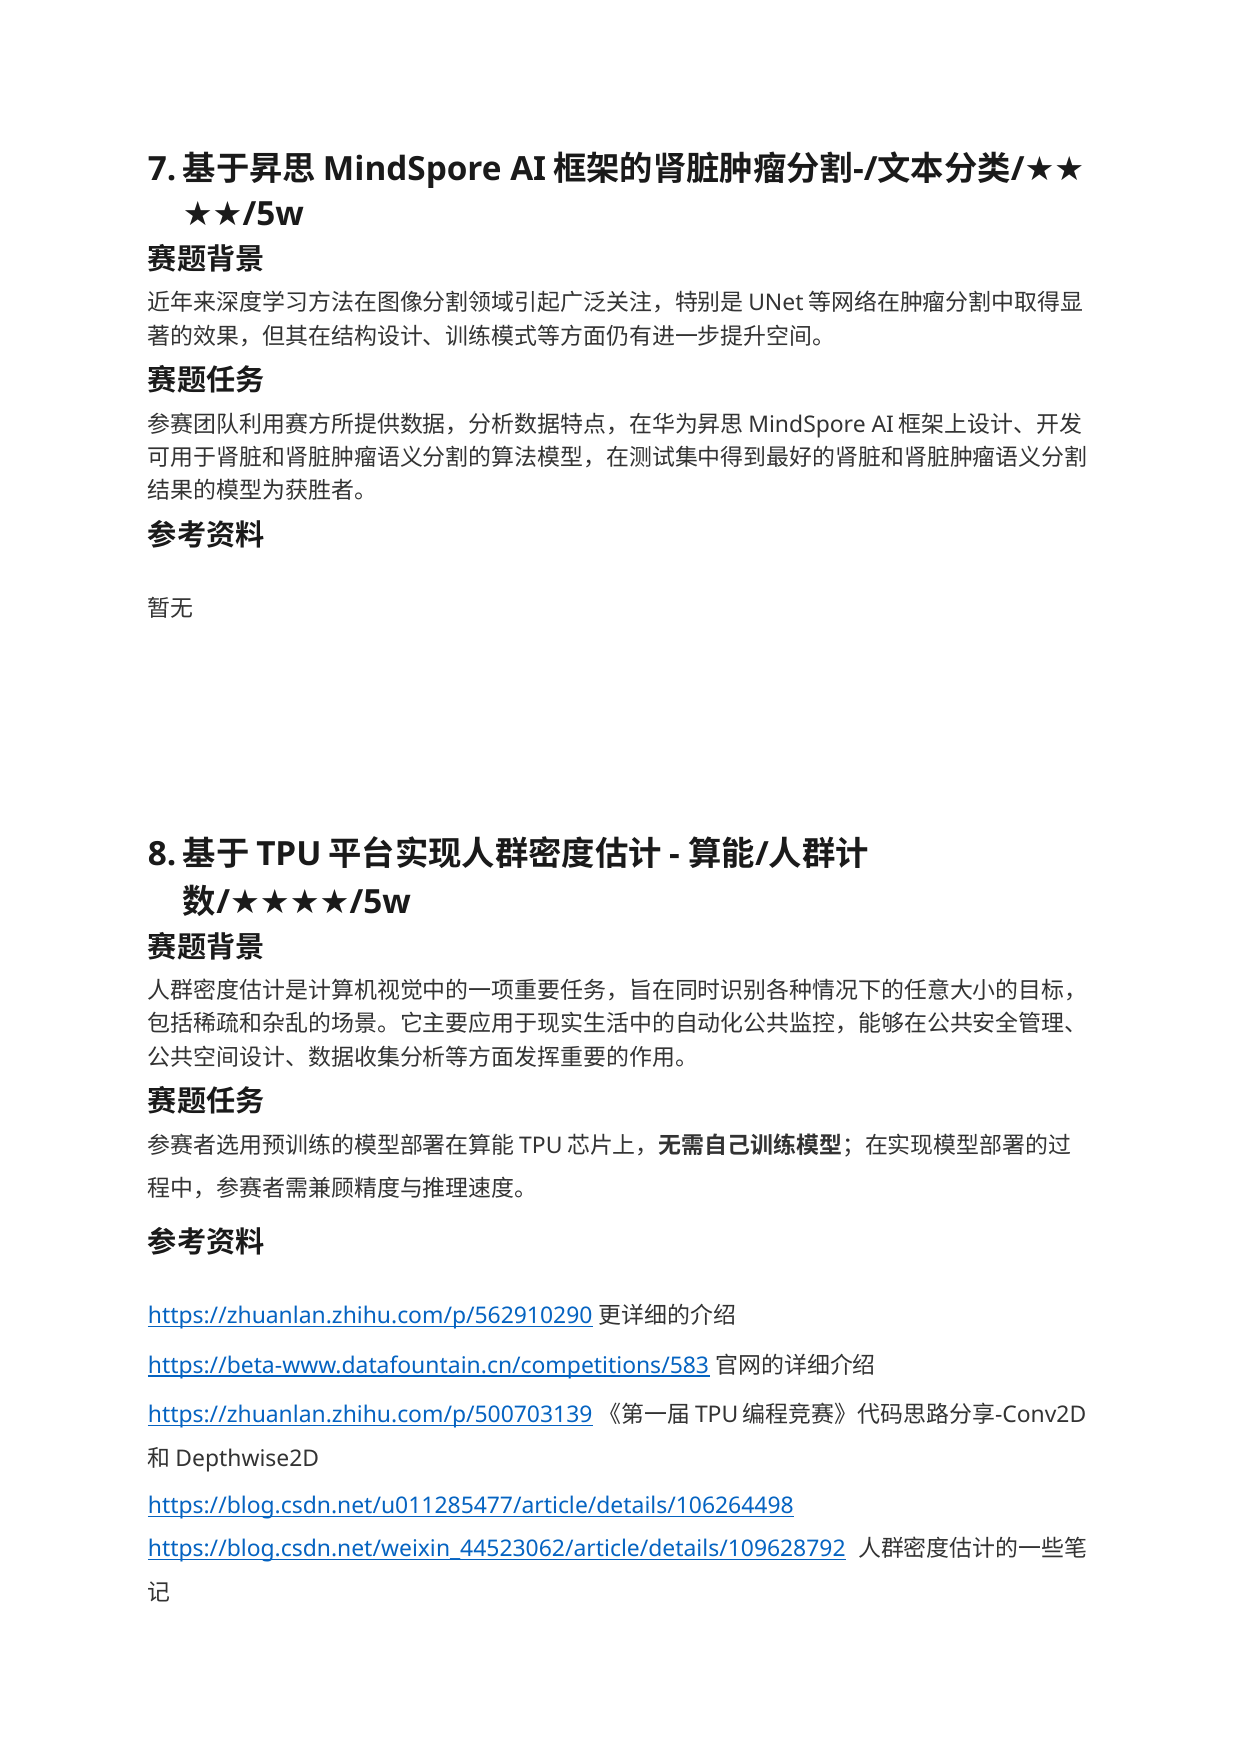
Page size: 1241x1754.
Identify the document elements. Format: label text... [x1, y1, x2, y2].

text 暂无 [148, 590, 1093, 623]
subtitle 赛题背景 [148, 236, 1093, 278]
text https://zhuanlan.zhihu.com/p/500703139 《第一届TPU编程竞赛》代码思路分享-Conv2D和Depthwise2D [148, 1396, 1093, 1473]
subtitle 基于TPU平台实现人群密度估计 - 算能/人群计数/★★★★/5w [148, 827, 1093, 923]
subtitle 参考资料 [148, 512, 1093, 554]
subtitle 赛题任务 [148, 1078, 1093, 1120]
text 人群密度估计是计算机视觉中的一项重要任务，旨在同时识别各种情况下的任意大小的目标，包括稀疏和杂乱的场景。它主要应用于现实生活中的自动化公共监控，能够在公共安全管理、公共空间设计、数据收集分析等方面发挥重要的作用。 [148, 972, 1093, 1072]
subtitle 赛题任务 [148, 357, 1093, 399]
text 参赛者选用预训练的模型部署在算能TPU芯片上，无需自己训练模型；在实现模型部署的过程中，参赛者需兼顾精度与推理速度。 [148, 1126, 1093, 1203]
text 参赛团队利用赛方所提供数据，分析数据特点，在华为昇思MindSpore AI框架上设计、开发可用于肾脏和肾脏肿瘤语义分割的算法模型，在测试集中得到最好的肾脏和肾脏肿瘤语义分割结果的模型为获胜者。 [148, 406, 1093, 505]
text https://blog.csdn.net/u011285477/article/details/106264498 https://blog.csdn.net/weixin_44523062/article/details/109628792 人群密度估计的一些笔记 [148, 1489, 1093, 1607]
subtitle 赛题背景 [148, 923, 1093, 966]
subtitle 参考资料 [148, 1219, 1093, 1261]
subtitle 基于昇思MindSpore AI框架的肾脏肿瘤分割-/文本分类/★★★★/5w [148, 142, 1093, 236]
text https://beta-www.datafountain.cn/competitions/583 官网的详细介绍 [148, 1347, 1093, 1380]
text 近年来深度学习方法在图像分割领域引起广泛关注，特别是UNet等网络在肿瘤分割中取得显著的效果，但其在结构设计、训练模式等方面仍有进一步提升空间。 [148, 284, 1093, 351]
text https://zhuanlan.zhihu.com/p/562910290 更详细的介绍 [148, 1297, 1093, 1331]
